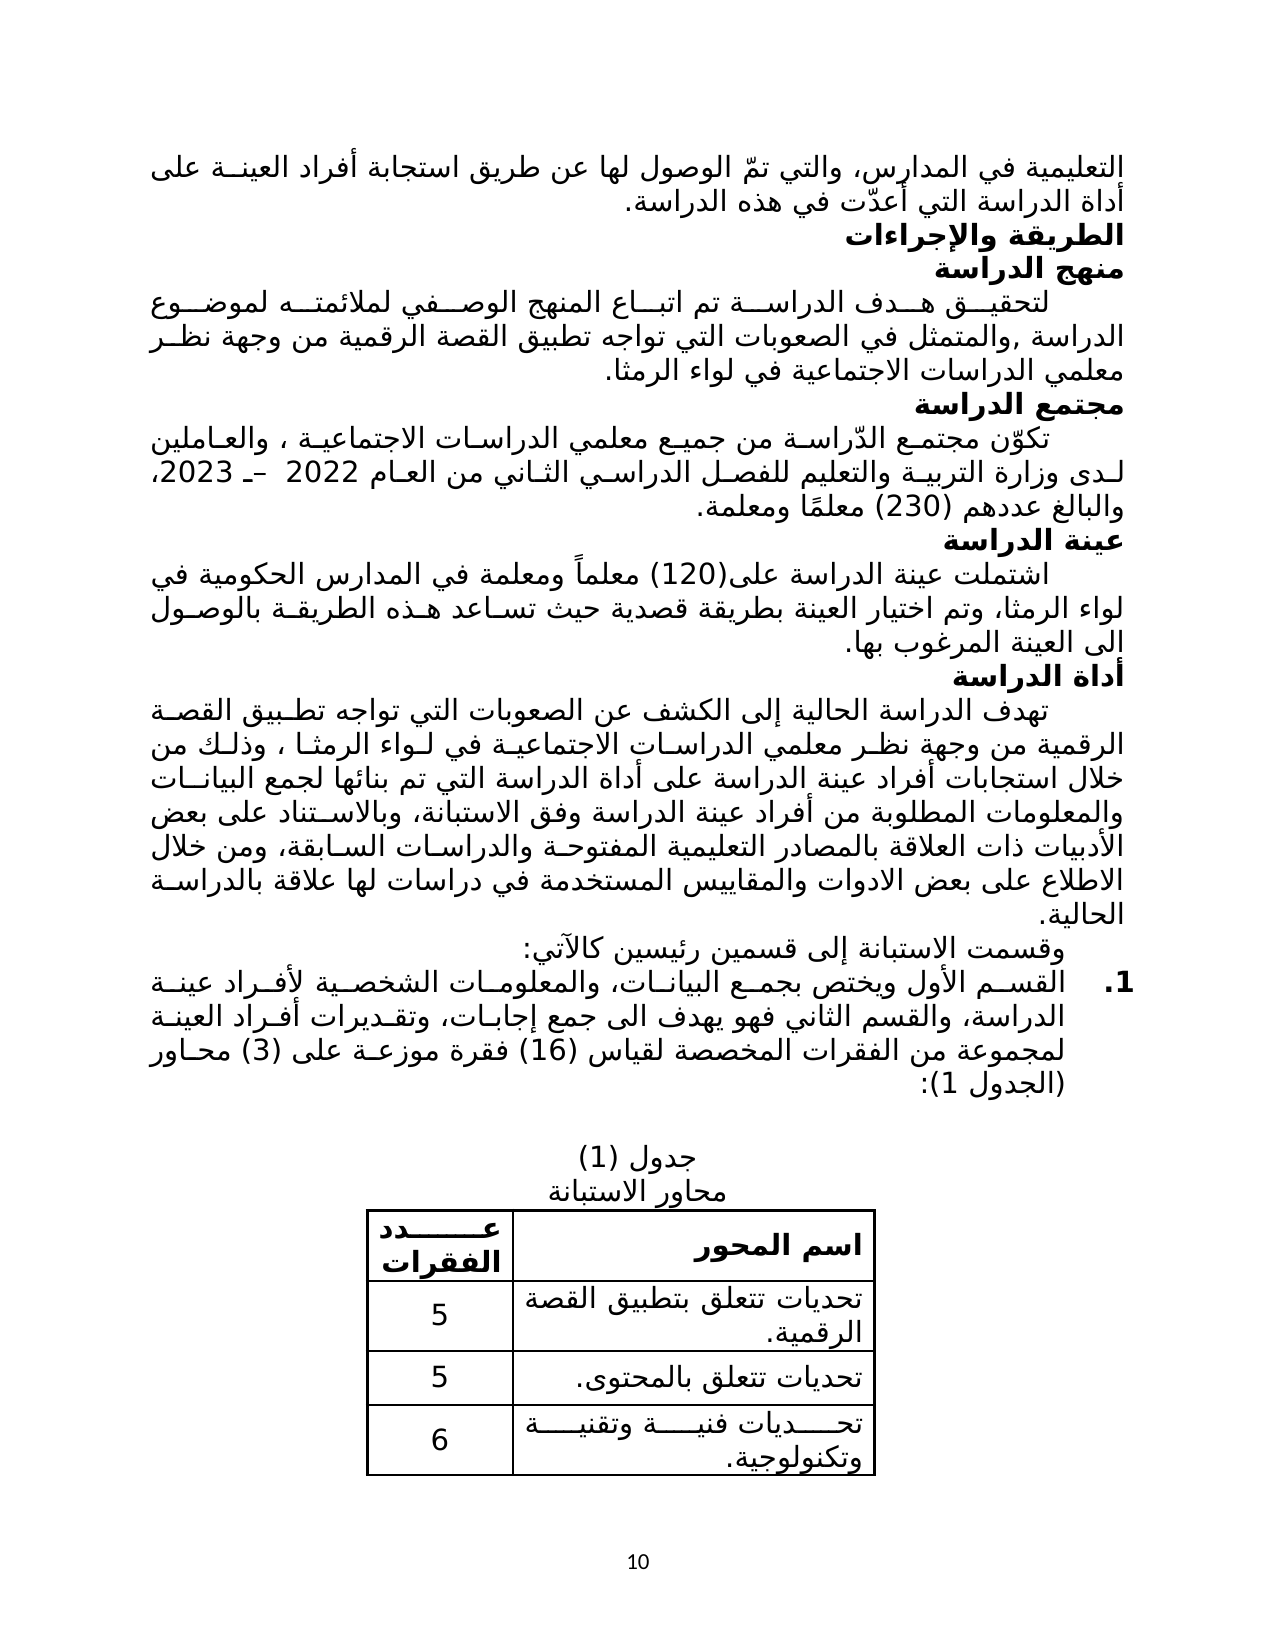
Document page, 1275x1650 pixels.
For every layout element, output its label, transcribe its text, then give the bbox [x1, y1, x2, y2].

text عينة الدراسة [150, 523, 1125, 557]
table_cell 5 [369, 1282, 512, 1349]
text اشتملت عينة الدراسة على(120) معلماً ومعلمة في المدارس الحكومية في لواء الرمثا، وتم اختيار العينة بطريقة قصدية حيث تساعد هذه الطريقة بالوصول الى العينة المرغوب بها. [150, 557, 1125, 659]
table_cell تحديات فنية وتقنية وتكنولوجية. [514, 1406, 873, 1474]
text جدول (1) [150, 1141, 1125, 1174]
text الطريقة والإجراءات [150, 218, 1125, 252]
text تكوّن مجتمع الدّراسة من جميع معلمي الدراسات الاجتماعية ، والعاملين لدى وزارة التربية والتعليم للفصل الدراسي الثاني من العام 2022 – 2023، والبالغ عددهم (230) معلمًا ومعلمة. [150, 422, 1125, 523]
text وقسمت الاستبانة إلى قسمين رئيسين كالآتي: [150, 931, 1125, 965]
table_cell 6 [369, 1406, 512, 1474]
table_header عدد الفقرات [369, 1212, 512, 1279]
table_cell تحديات تتعلق بالمحتوى. [514, 1352, 873, 1404]
text لتحقيق هدف الدراسة تم اتباع المنهج الوصفي لملائمته لموضوع الدراسة ,والمتمثل في الصعوبات التي تواجه تطبيق القصة الرقمية من وجهة نظر معلمي الدراسات الاجتماعية في لواء الرمثا. [150, 286, 1125, 388]
text مجتمع الدراسة [150, 388, 1125, 422]
table_header اسم المحور [514, 1212, 873, 1279]
table_cell 5 [369, 1352, 512, 1404]
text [150, 150, 1125, 218]
list القسم الأول ويختص بجمع البيانات، والمعلومات الشخصية لأفراد عينة الدراسة، والقسم الثاني فهو يهدف الى جمع إجابات، وتقديرات أفراد العينة لمجموعة من الفقرات المخصصة لقياس (16) فقرة موزعة على (3) محاور (الجدول 1): [150, 965, 1103, 1101]
text تهدف الدراسة الحالية إلى الكشف عن الصعوبات التي تواجه تطبيق القصة الرقمية من وجهة نظر معلمي الدراسات الاجتماعية في لواء الرمثا ، وذلك من خلال استجابات أفراد عينة الدراسة على أداة الدراسة التي تم بنائها لجمع البيانات والمعلومات المطلوبة من أفراد عينة الدراسة وفق الاستبانة، وبالاستناد على بعض الأدبيات ذات العلاقة بالمصادر التعليمية المفتوحة والدراسات السابقة، ومن خلال الاطلاع على بعض الادوات والمقاييس المستخدمة في دراسات لها علاقة بالدراسة الحالية. [150, 693, 1125, 931]
table_cell تحديات تتعلق بتطبيق القصة الرقمية. [514, 1282, 873, 1349]
text منهج الدراسة [150, 252, 1125, 286]
text أداة الدراسة [150, 659, 1125, 693]
text محاور الاستبانة [150, 1174, 1125, 1208]
